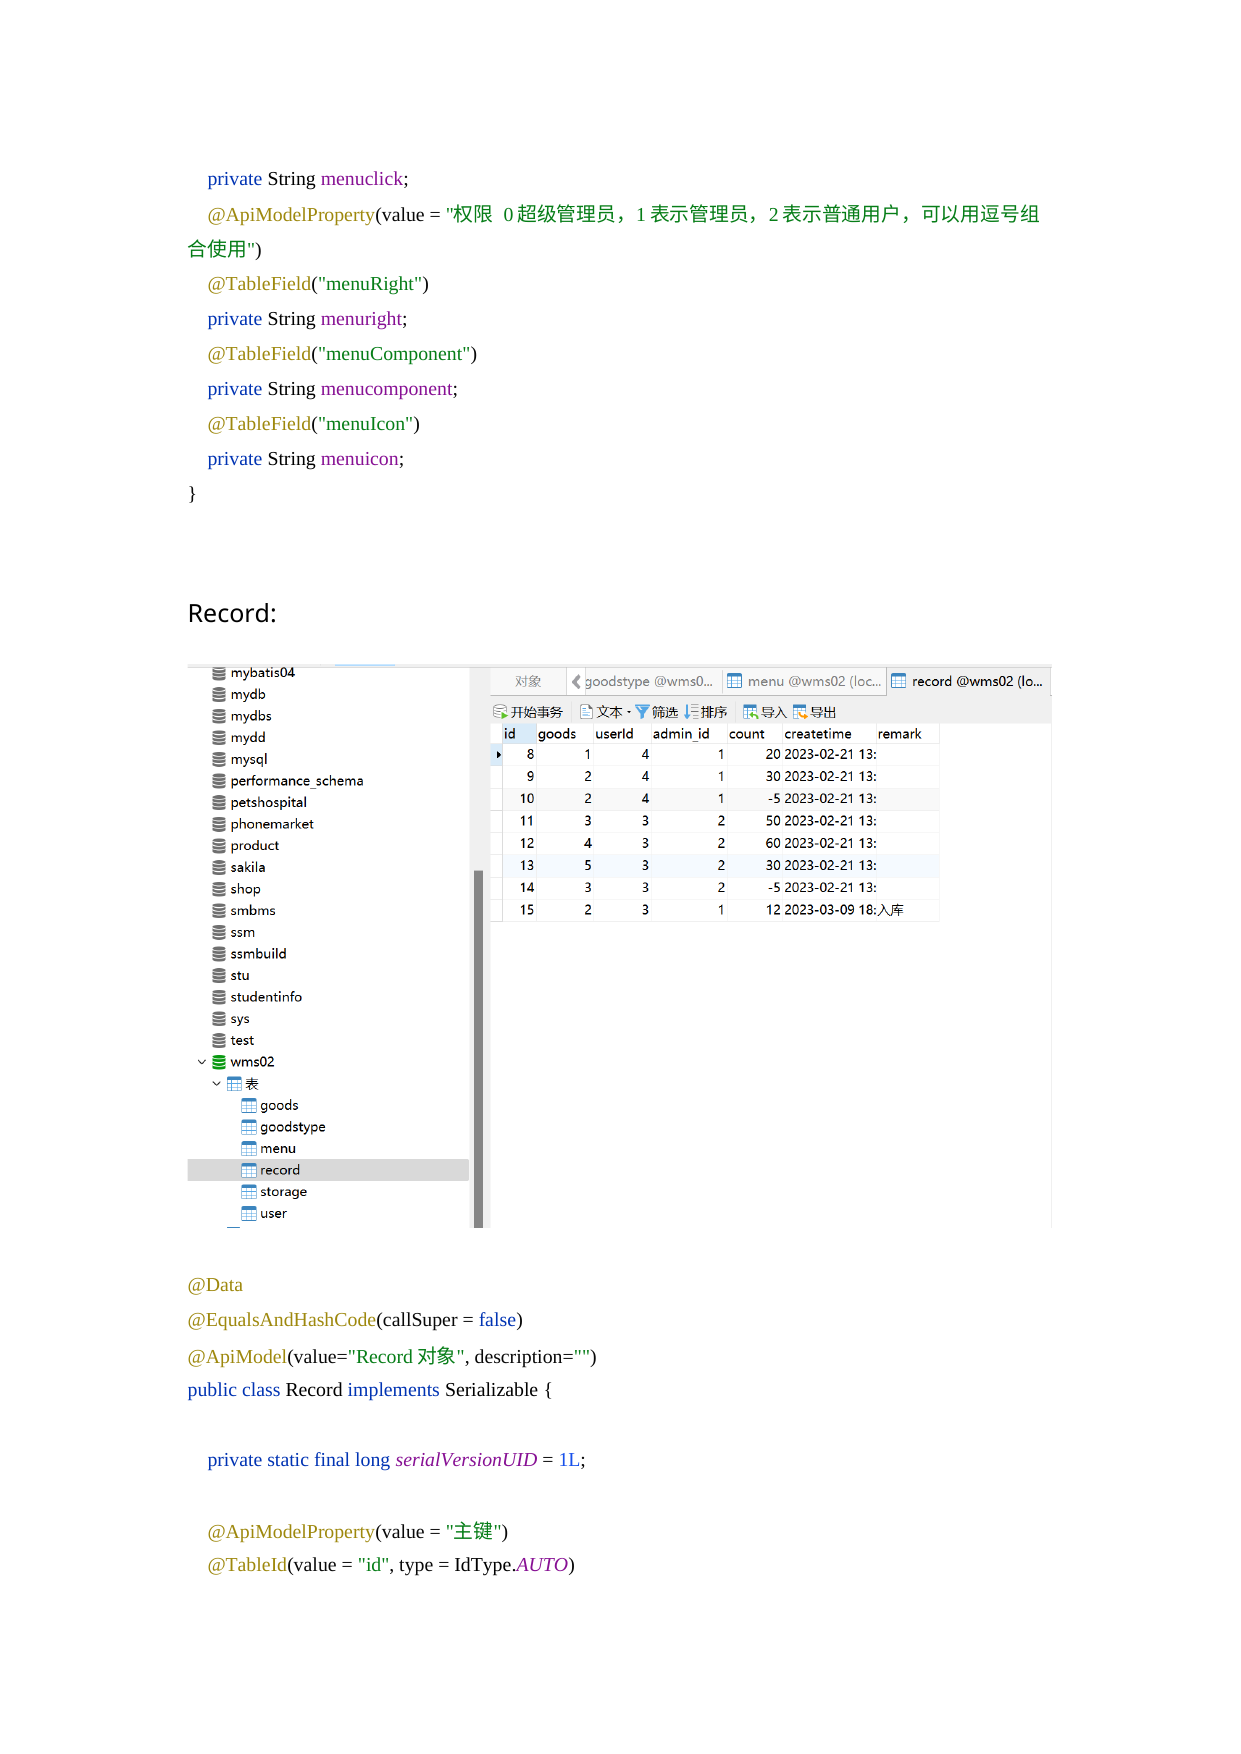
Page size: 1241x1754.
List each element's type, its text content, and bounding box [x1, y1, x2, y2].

picture [187, 664, 1052, 1228]
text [187, 162, 1053, 509]
text Record: [187, 580, 1053, 645]
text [187, 1268, 1053, 1581]
